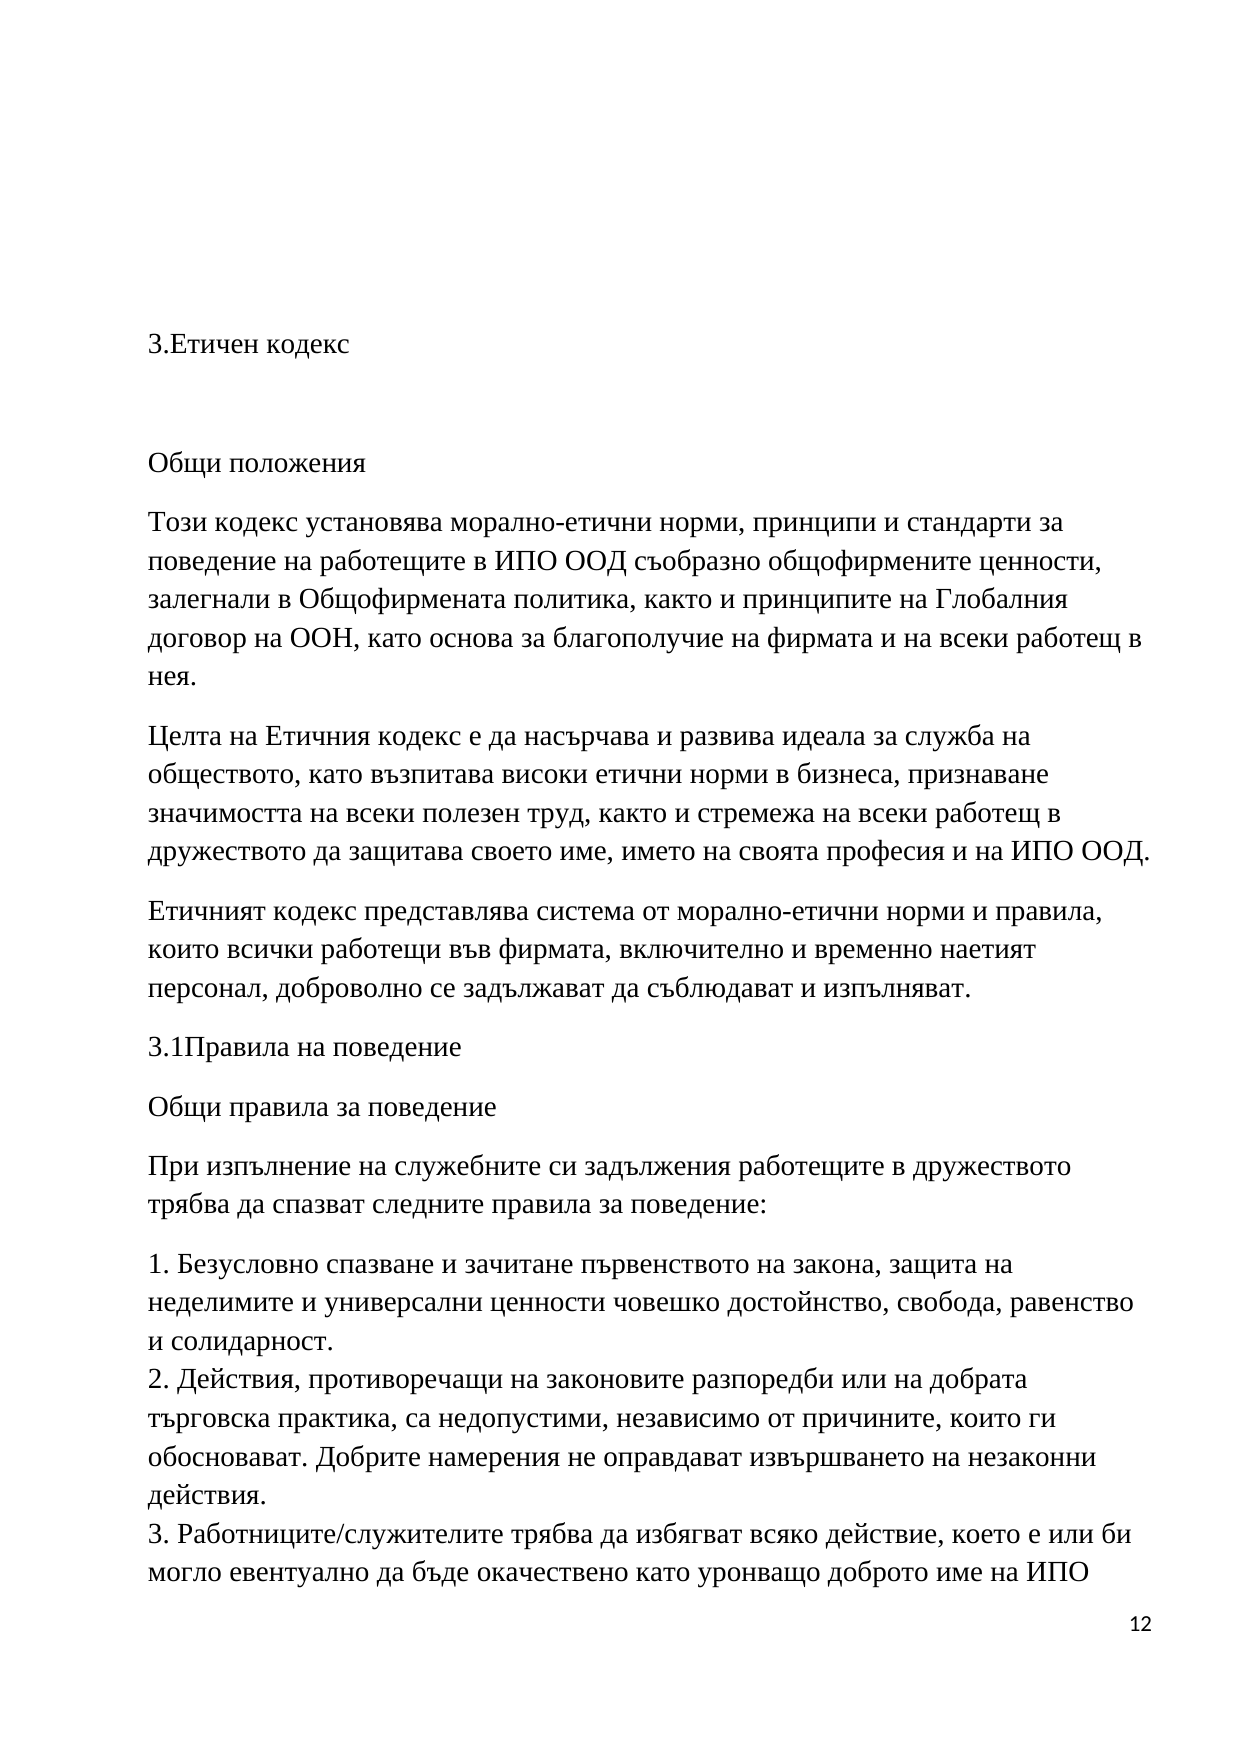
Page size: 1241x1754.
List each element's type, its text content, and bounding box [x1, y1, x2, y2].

text Общи правила за поведение [148, 1089, 1152, 1122]
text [148, 1246, 1152, 1588]
text Този кодекс установява морално-етични норми, принципи и стандарти за поведение на работещите в ИПО ООД съобразно общофирмените ценности, залегнали в Общофирмената политика, както и принципите на Глобалния договор на ООН, като основа за благополучие на фирмата и на всеки работещ в нея. [148, 504, 1152, 692]
text Етичният кодекс представлява система от морално-етични норми и правила, които всички работещи във фирмата, включително и временно наетият персонал, доброволно се задължават да съблюдават и изпълняват. [148, 893, 1152, 1003]
text 3.Етичен кодекс [148, 326, 1152, 360]
text Целта на Етичния кодекс е да насърчава и развива идеала за служба на обществото, като възпитава високи етични норми в бизнеса, признаване значимостта на всеки полезен труд, както и стремежа на всеки работещ в дружеството да защитава своето име, името на своята професия и на ИПО ООД. [148, 718, 1152, 867]
text При изпълнение на служебните си задължения работещите в дружеството трябва да спазват следните правила за поведение: [148, 1148, 1152, 1220]
text Общи положения [148, 445, 1152, 478]
text 3.1Правила на поведение [148, 1029, 1152, 1063]
